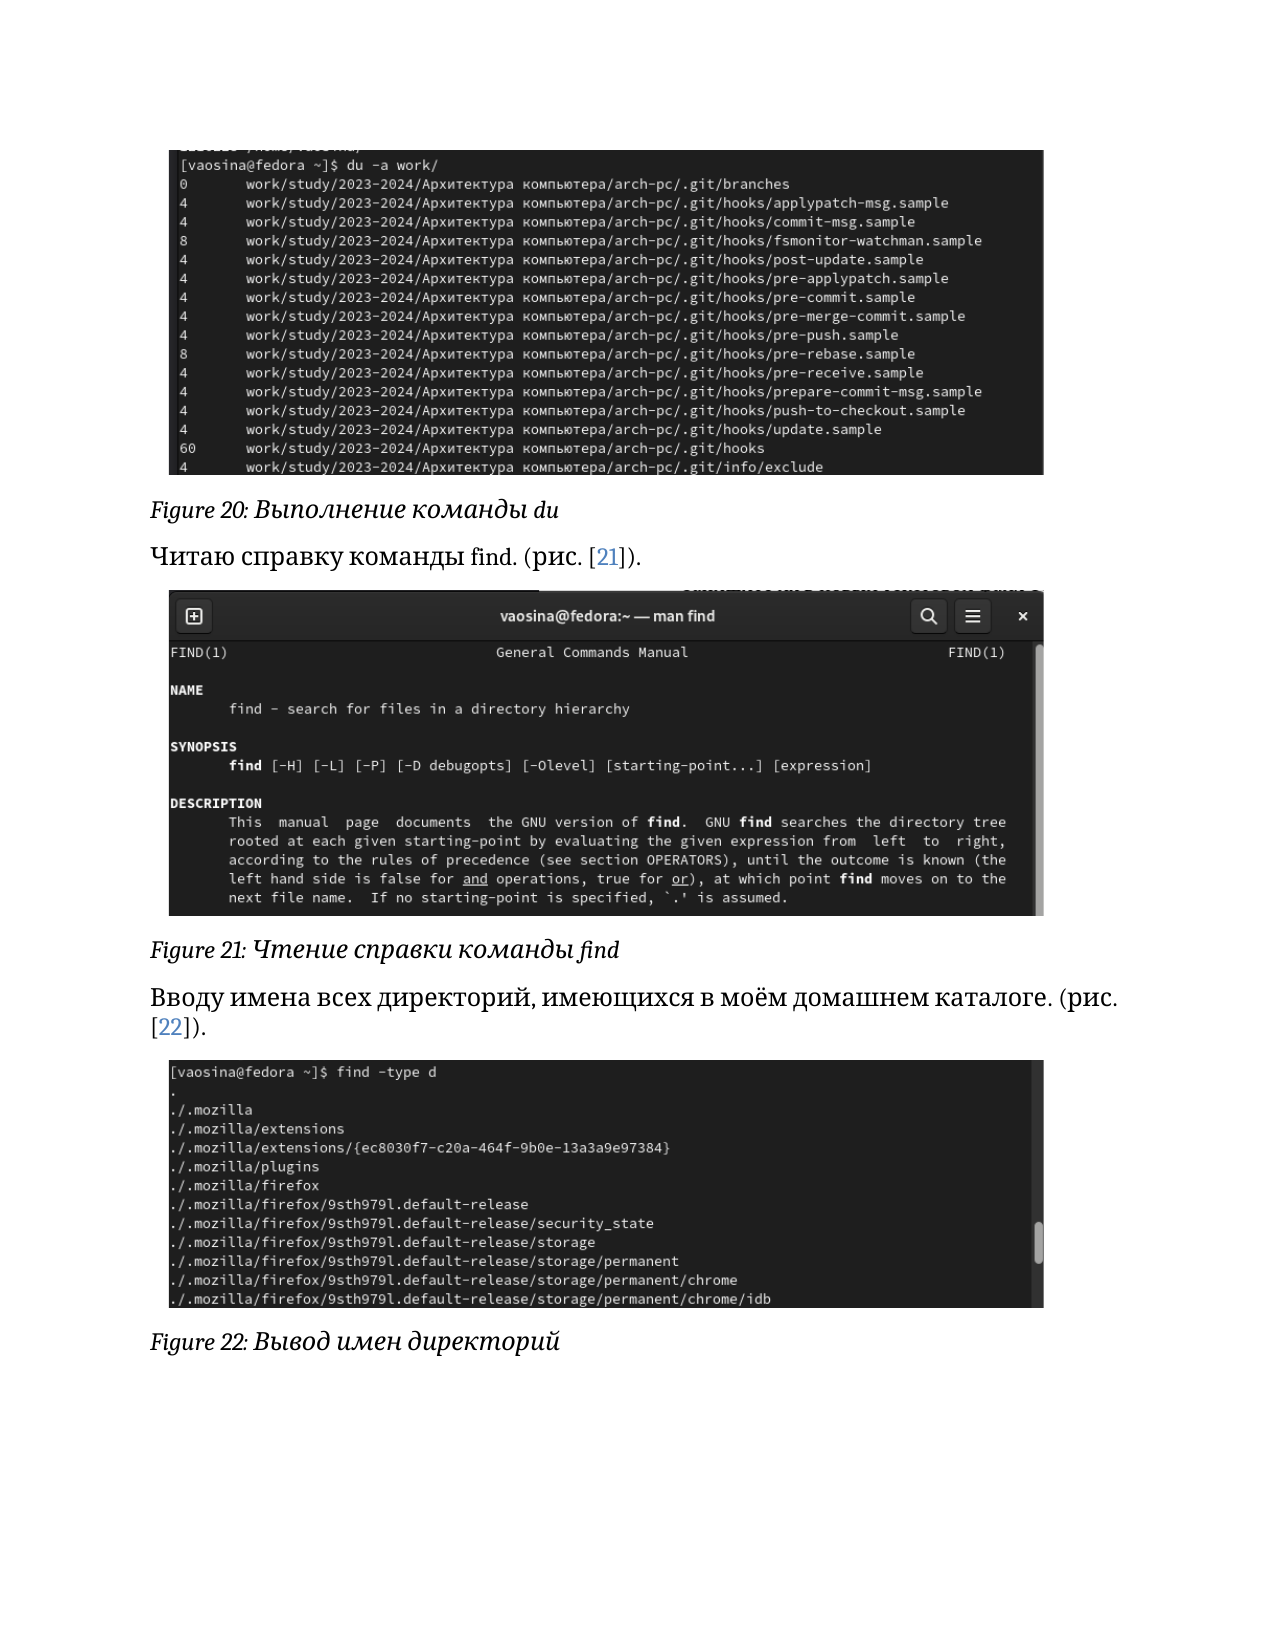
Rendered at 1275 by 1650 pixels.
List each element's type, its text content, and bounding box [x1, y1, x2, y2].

picture [168, 150, 1044, 475]
text Читаю справку команды find. (рис. [21]). [150, 543, 1125, 572]
text Figure 21: Чтение справки команды find [150, 936, 1125, 965]
picture [168, 1060, 1044, 1308]
text Вводу имена всех директорий, имеющихся в моём домашнем каталоге. (рис. [22]). [150, 984, 1125, 1041]
text Figure 20: Выполнение команды du [150, 496, 1125, 524]
text Figure 22: Вывод имен директорий [150, 1328, 1125, 1357]
picture [168, 590, 1044, 916]
